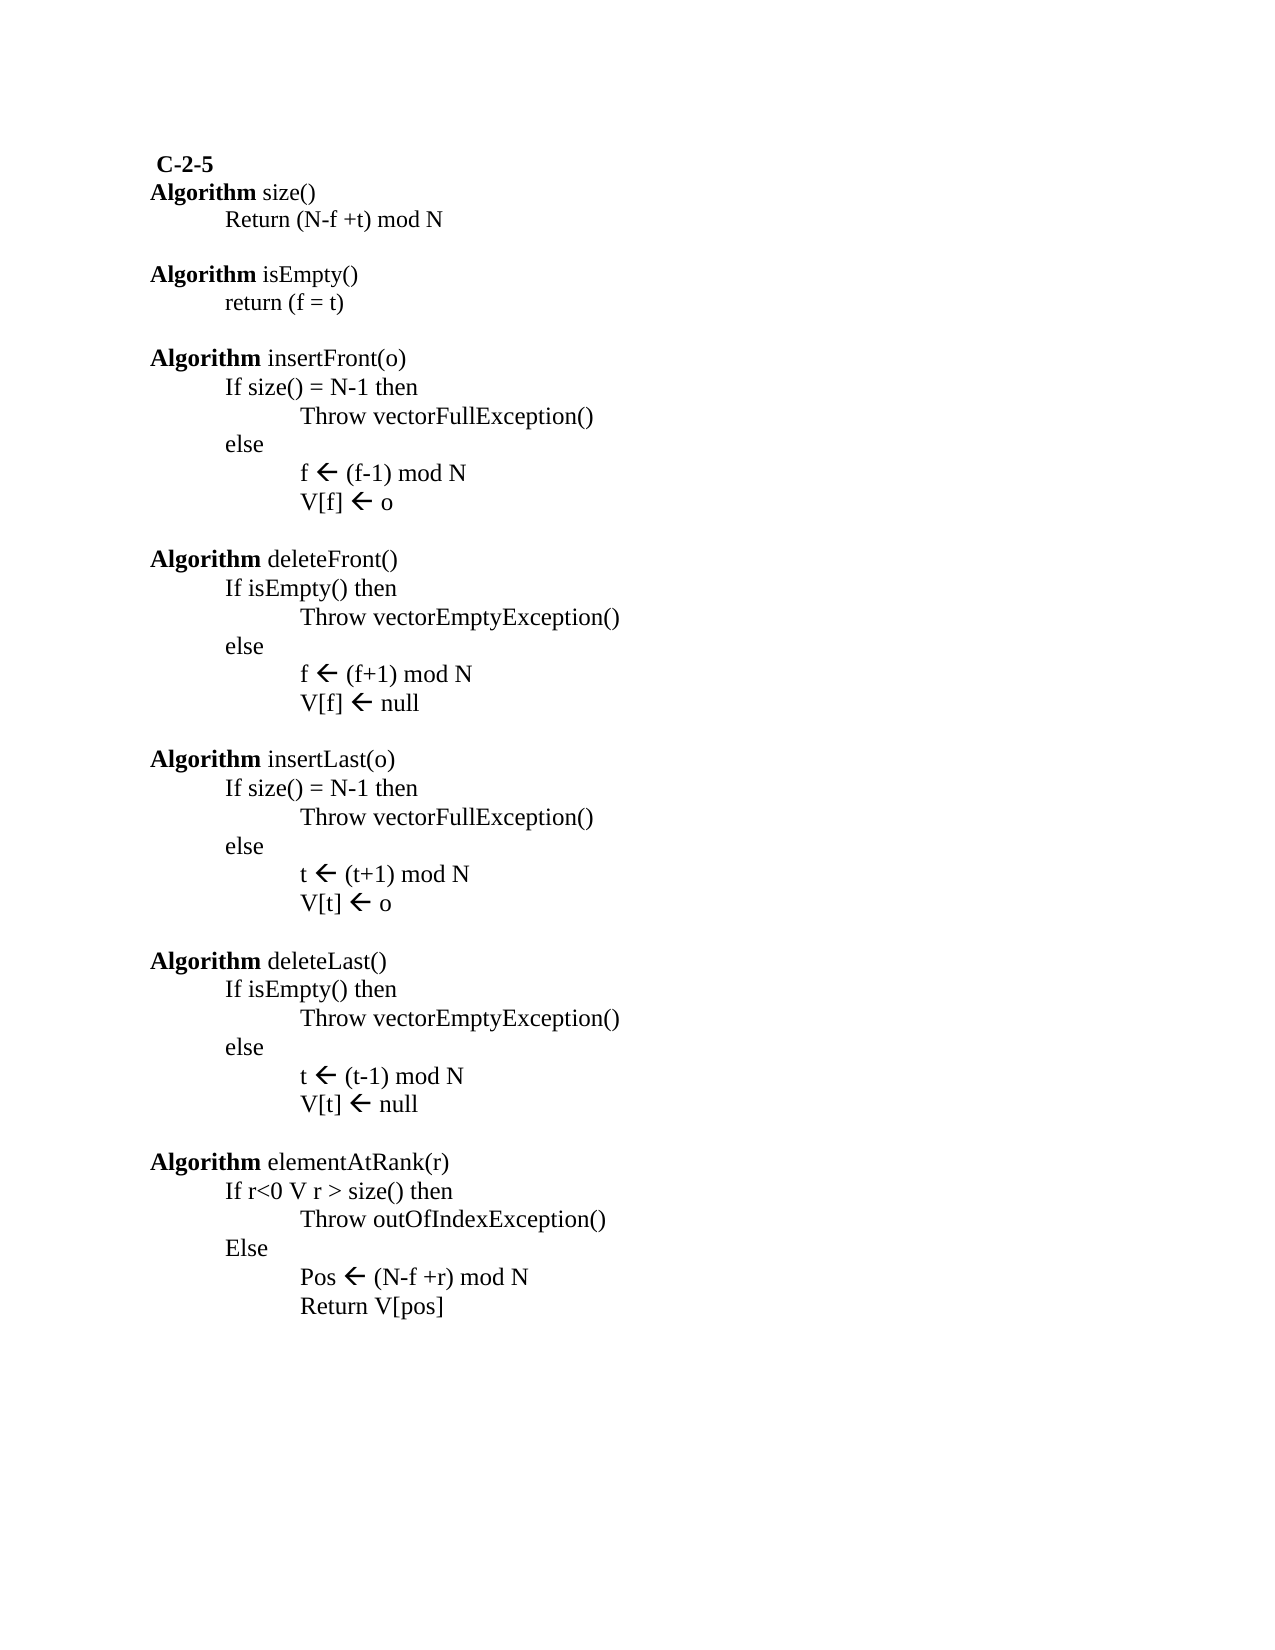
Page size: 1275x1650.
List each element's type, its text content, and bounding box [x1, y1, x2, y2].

text V[f] o [150, 487, 1125, 516]
text Return (N-f +t) mod N [150, 205, 1125, 233]
text Algorithm deleteFront() [150, 544, 1125, 573]
text Algorithm insertLast(o) [150, 744, 1125, 773]
text Pos (N-f +r) mod N [150, 1262, 1125, 1291]
text else [150, 429, 1125, 458]
text Algorithm elementAtRank(r) [150, 1147, 1125, 1176]
text Throw vectorFullException() [150, 802, 1125, 831]
text f (f-1) mod N [150, 458, 1125, 487]
text V[t] o [150, 888, 1125, 917]
text V[t] null [150, 1089, 1125, 1118]
text If isEmpty() then [150, 974, 1125, 1003]
text Return V[pos] [150, 1291, 1125, 1319]
text else [150, 1032, 1125, 1061]
text Throw vectorEmptyException() [150, 602, 1125, 631]
text f (f+1) mod N [150, 659, 1125, 688]
text Throw vectorEmptyException() [150, 1003, 1125, 1032]
text Throw vectorFullException() [150, 401, 1125, 429]
text If isEmpty() then [150, 573, 1125, 602]
text Algorithm deleteLast() [150, 946, 1125, 974]
text If r<0 V r > size() then [150, 1176, 1125, 1204]
text Throw outOfIndexException() [150, 1204, 1125, 1233]
text t (t+1) mod N [150, 859, 1125, 888]
text return (f = t) [150, 288, 1125, 316]
text else [150, 631, 1125, 659]
text Algorithm insertFront(o) [150, 343, 1125, 372]
text t (t-1) mod N [150, 1061, 1125, 1089]
text Else [150, 1233, 1125, 1262]
text If size() = N-1 then [150, 372, 1125, 401]
text C-2-5 [150, 150, 1125, 178]
text else [150, 831, 1125, 859]
text Algorithm size() [150, 178, 1125, 205]
text Algorithm isEmpty() [150, 260, 1125, 288]
text V[f] null [150, 688, 1125, 717]
text If size() = N-1 then [150, 773, 1125, 802]
